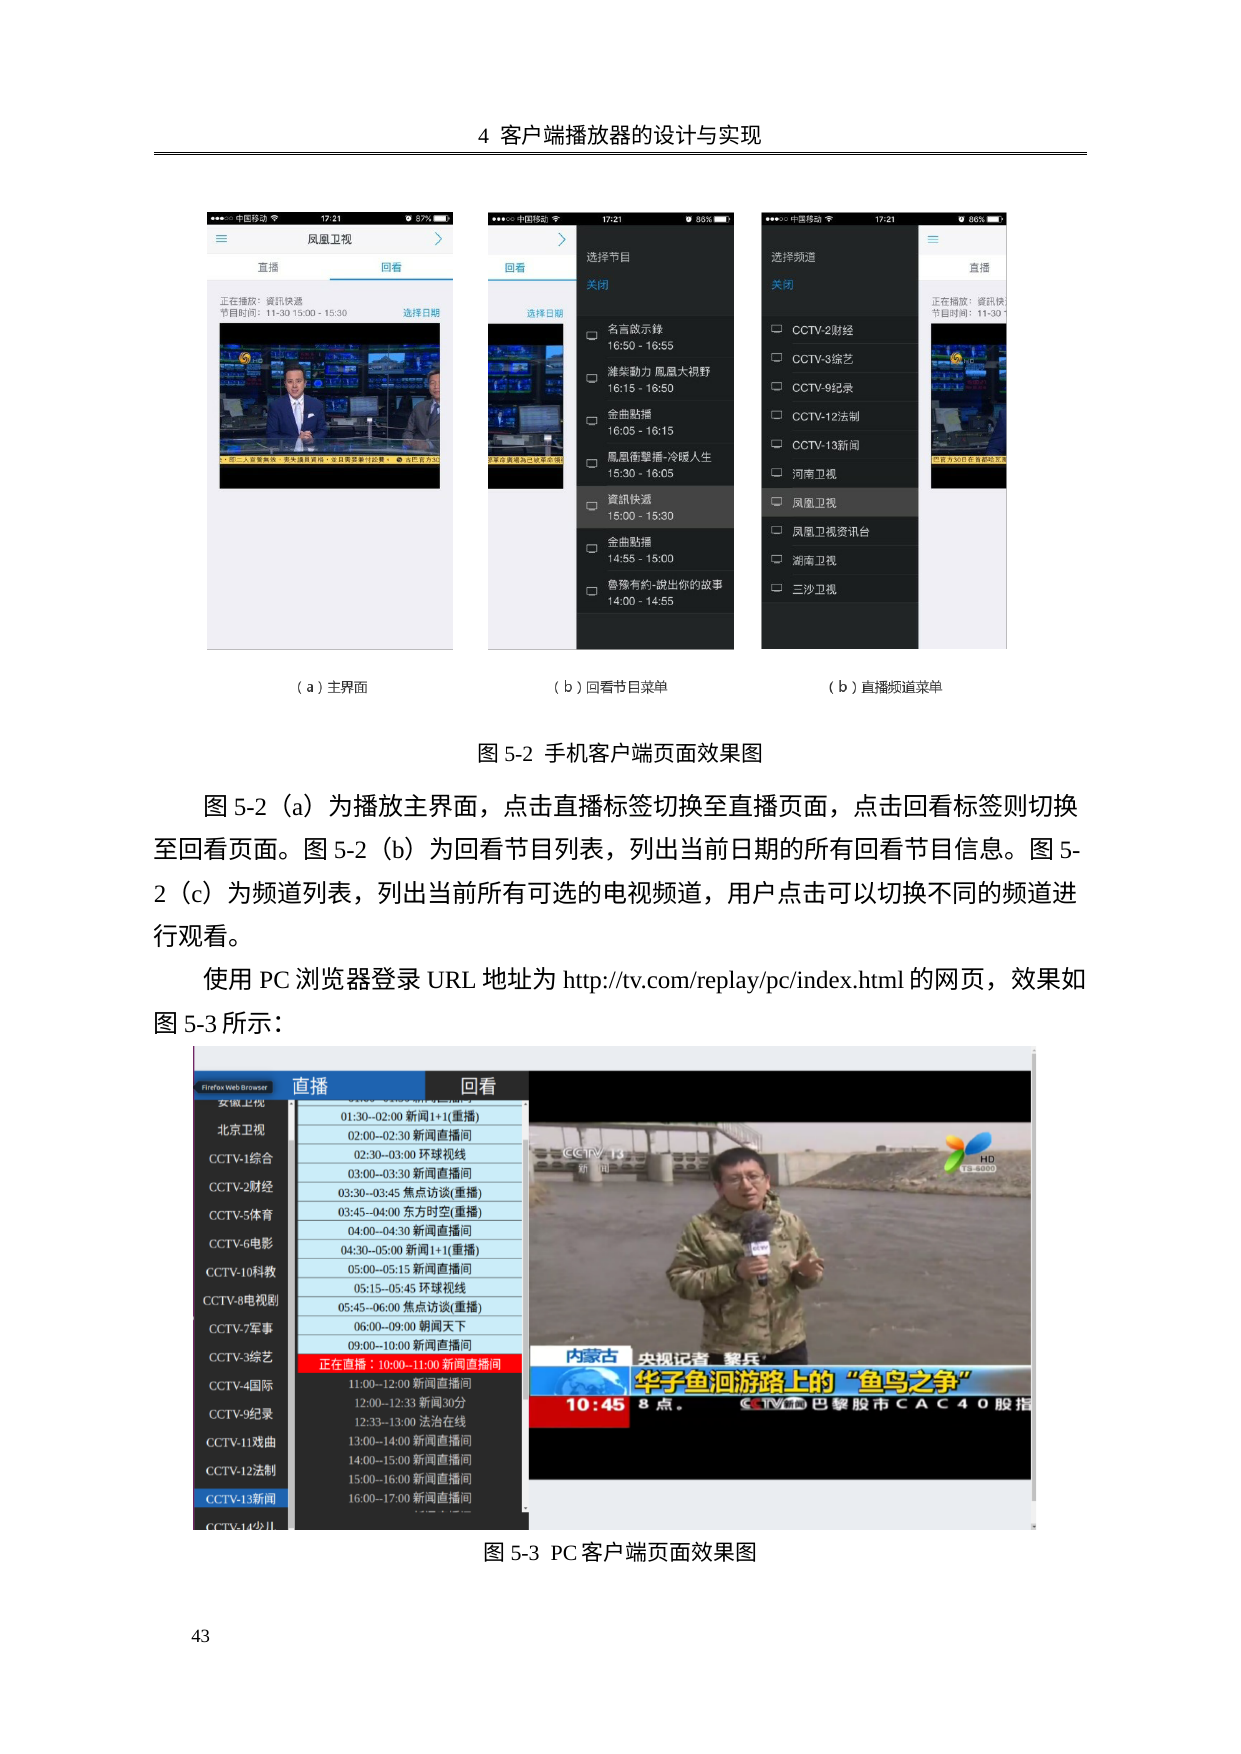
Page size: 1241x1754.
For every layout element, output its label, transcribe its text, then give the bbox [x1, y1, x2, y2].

picture [193, 1046, 1037, 1530]
picture [172, 177, 1029, 730]
text 图 5-3 PC客户端页面效果图 [153, 1535, 1087, 1567]
text 图 5-2 手机客户端页面效果图 [153, 736, 1087, 767]
text 使用PC浏览器登录URL地址为http://tv.com/replay/pc/index.html的网页，效果如图5-3所示： [153, 960, 1087, 1039]
text 图5-2（a）为播放主界面，点击直播标签切换至直播页面，点击回看标签则切换至回看页面。图5-2（b）为回看节目列表，列出当前日期的所有回看节目信息。图5-2（c）为频道列表，列出当前所有可选的电视频道，用户点击可以切换不同的频道进行观看。 [153, 786, 1087, 953]
